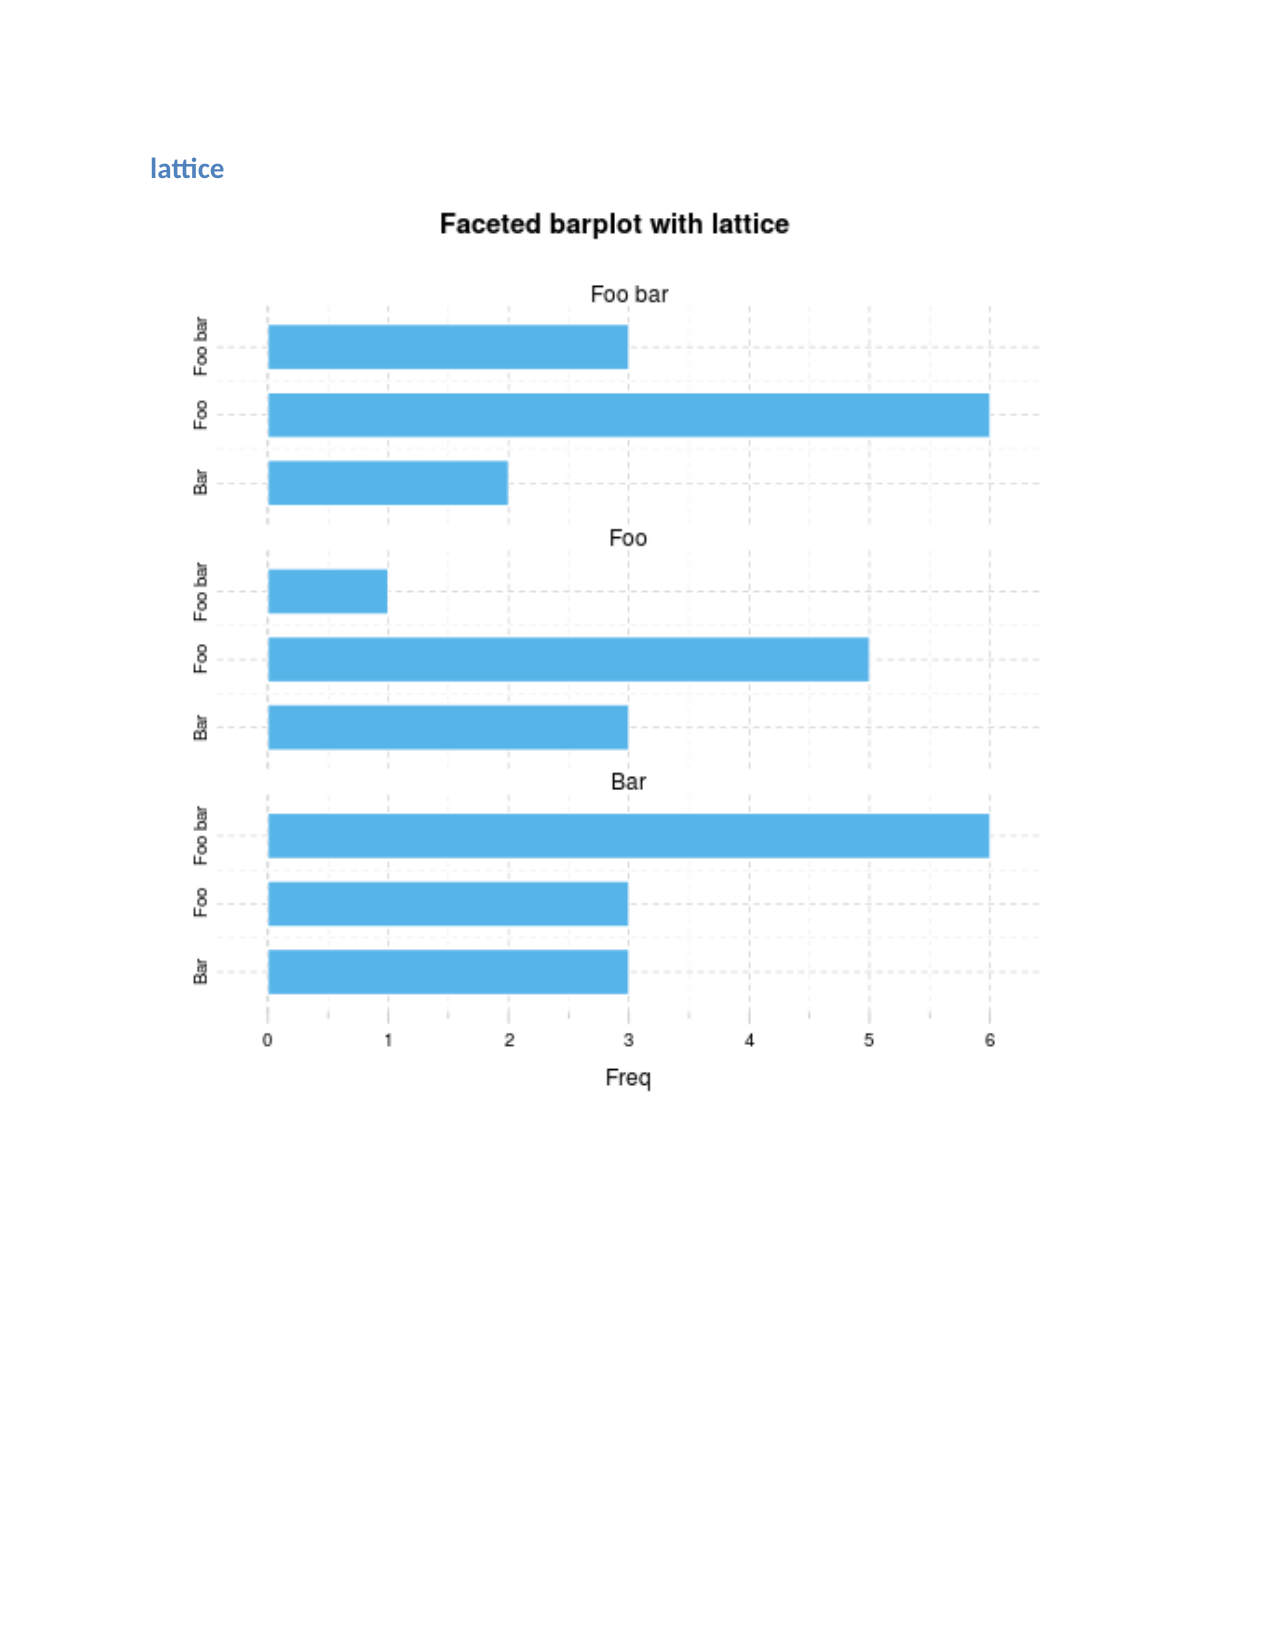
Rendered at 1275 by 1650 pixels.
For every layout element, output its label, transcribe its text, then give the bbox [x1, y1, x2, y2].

picture [168, 204, 1062, 1097]
subtitle lattice [150, 150, 1125, 186]
